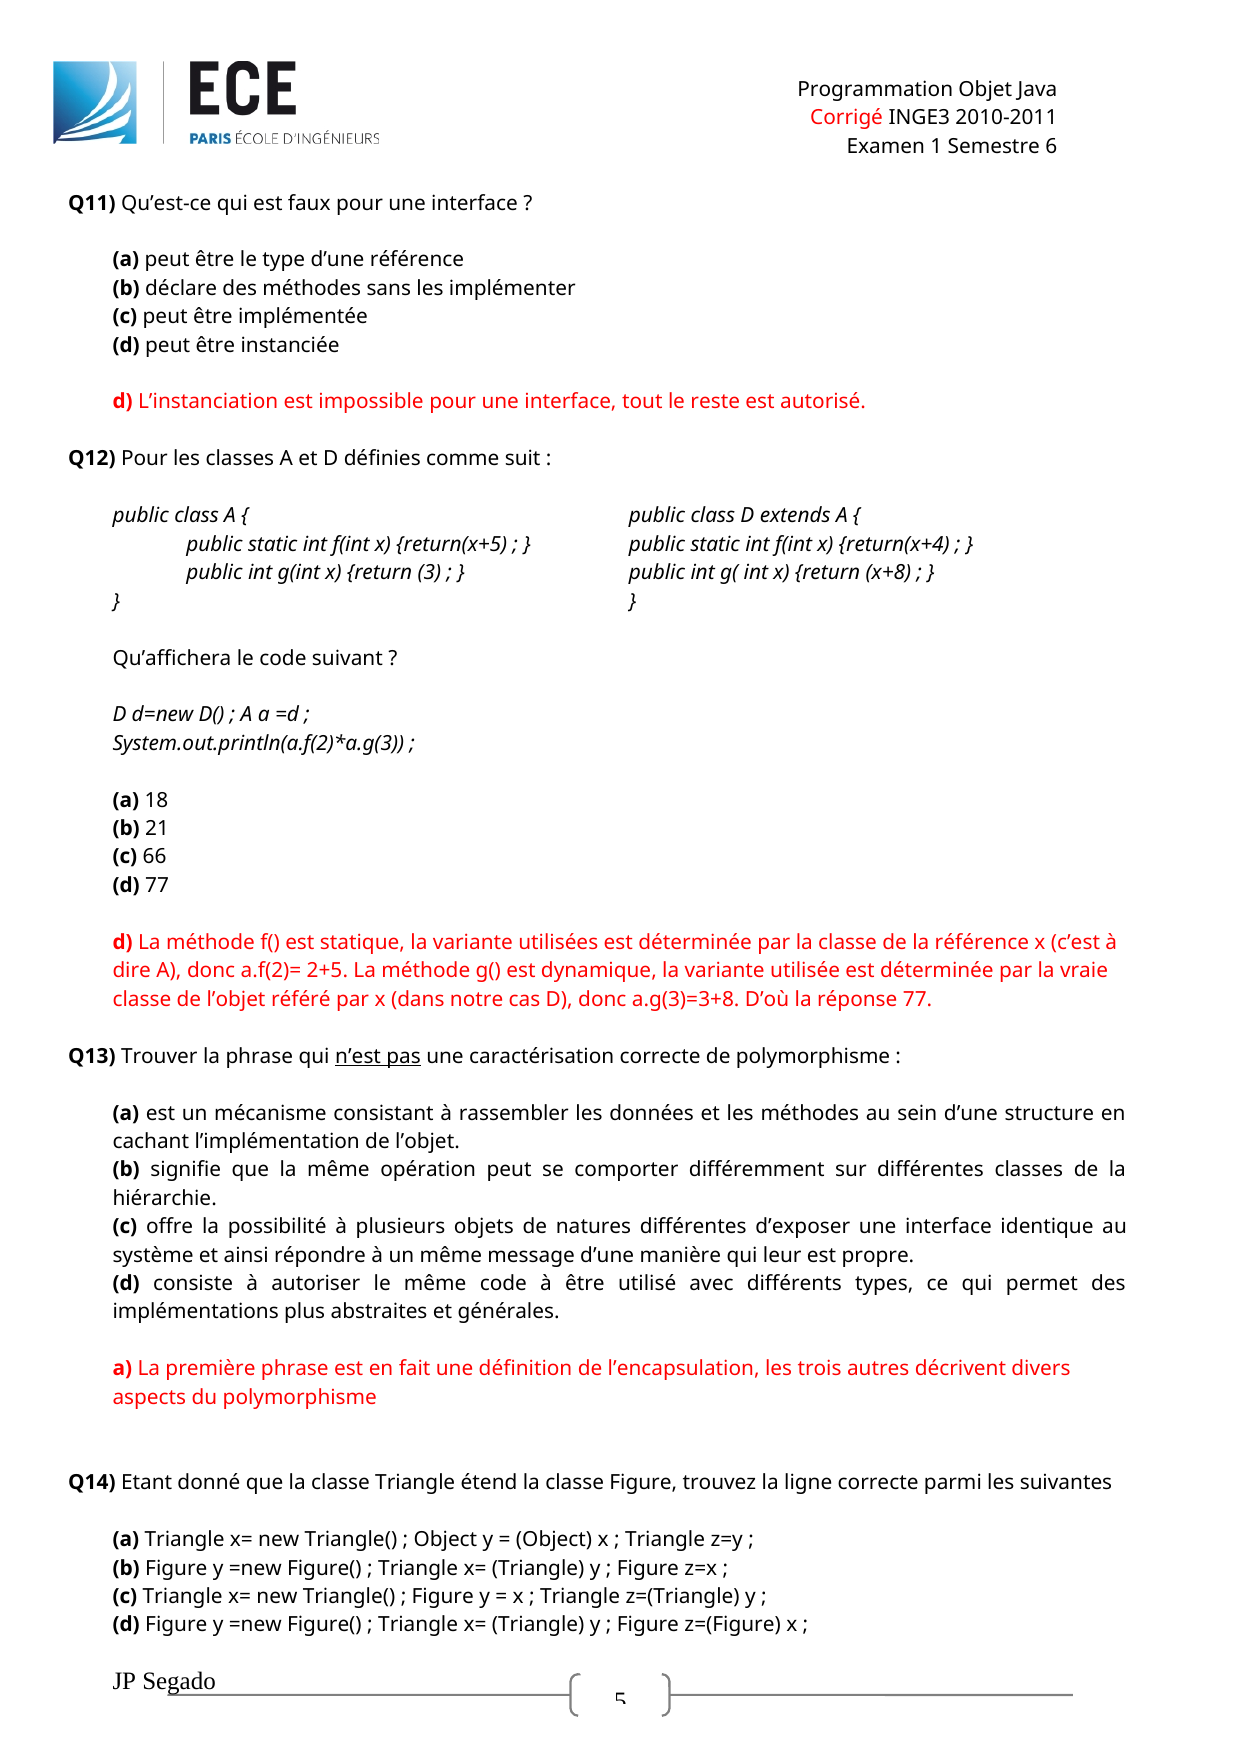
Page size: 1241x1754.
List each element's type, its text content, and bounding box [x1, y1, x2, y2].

text D d=new D() ; A a =d ; [112, 699, 1128, 728]
text Q14) Etant donné que la classe Triangle étend la classe Figure, trouvez la ligne correcte parmi les suivantes [68, 1467, 1128, 1496]
text public class A { public class D extends A { [112, 500, 1128, 529]
text Qu’affichera le code suivant ? [112, 643, 1128, 671]
text (d) 77 [112, 870, 1128, 898]
text d) La méthode f() est statique, la variante utilisées est déterminée par la classe de la référence x (c’est à dire A), donc a.f(2)= 2+5. La méthode g() est dynamique, la variante utilisée est déterminée par la vraie classe de l’objet référé par x (dans notre cas D), donc a.g(3)=3+8. D’où la réponse 77. [112, 927, 1128, 1012]
text Q11) Qu’est-ce qui est faux pour une interface ? [68, 188, 1128, 216]
text (c) 66 [112, 842, 1128, 870]
text (d) peut être instanciée [112, 330, 1128, 358]
text a) La première phrase est en fait une définition de l’encapsulation, les trois autres décrivent divers aspects du polymorphisme [112, 1353, 1128, 1410]
text (c) offre la possibilité à plusieurs objets de natures différentes d’exposer une interface identique au système et ainsi répondre à un même message d’une manière qui leur est propre. [112, 1211, 1128, 1268]
text (a) Triangle x= new Triangle() ; Object y = (Object) x ; Triangle z=y ; [112, 1524, 1128, 1553]
text (d) Figure y =new Figure() ; Triangle x= (Triangle) y ; Figure z=(Figure) x ; [112, 1609, 1128, 1638]
text System.out.println(a.f(2)*a.g(3)) ; [112, 728, 1128, 756]
text public int g(int x) {return (3) ; } public int g( int x) {return (x+8) ; } [112, 557, 1128, 586]
text (b) 21 [112, 813, 1128, 842]
picture [53, 61, 379, 144]
text Q12) Pour les classes A et D définies comme suit : [68, 443, 1128, 472]
text (c) peut être implémentée [112, 301, 1128, 330]
text (d) consiste à autoriser le même code à être utilisé avec différents types, ce qui permet des implémentations plus abstraites et générales. [112, 1268, 1128, 1325]
text d) L’instanciation est impossible pour une interface, tout le reste est autorisé. [53, 387, 1128, 415]
text (b) signifie que la même opération peut se comporter différemment sur différentes classes de la hiérarchie. [112, 1154, 1128, 1211]
text (b) déclare des méthodes sans les implémenter [112, 273, 1128, 301]
text (c) Triangle x= new Triangle() ; Figure y = x ; Triangle z=(Triangle) y ; [112, 1581, 1128, 1609]
text } } [112, 586, 1128, 614]
text Q13) Trouver la phrase qui n’est pas une caractérisation correcte de polymorphisme : [68, 1041, 1128, 1069]
text public static int f(int x) {return(x+5) ; } public static int f(int x) {return(x+4) ; } [112, 529, 1128, 557]
text (a) est un mécanisme consistant à rassembler les données et les méthodes au sein d’une structure en cachant l’implémentation de l’objet. [112, 1098, 1128, 1154]
text (b) Figure y =new Figure() ; Triangle x= (Triangle) y ; Figure z=x ; [112, 1553, 1128, 1581]
text (a) 18 [112, 785, 1128, 813]
text (a) peut être le type d’une référence [112, 244, 1128, 273]
